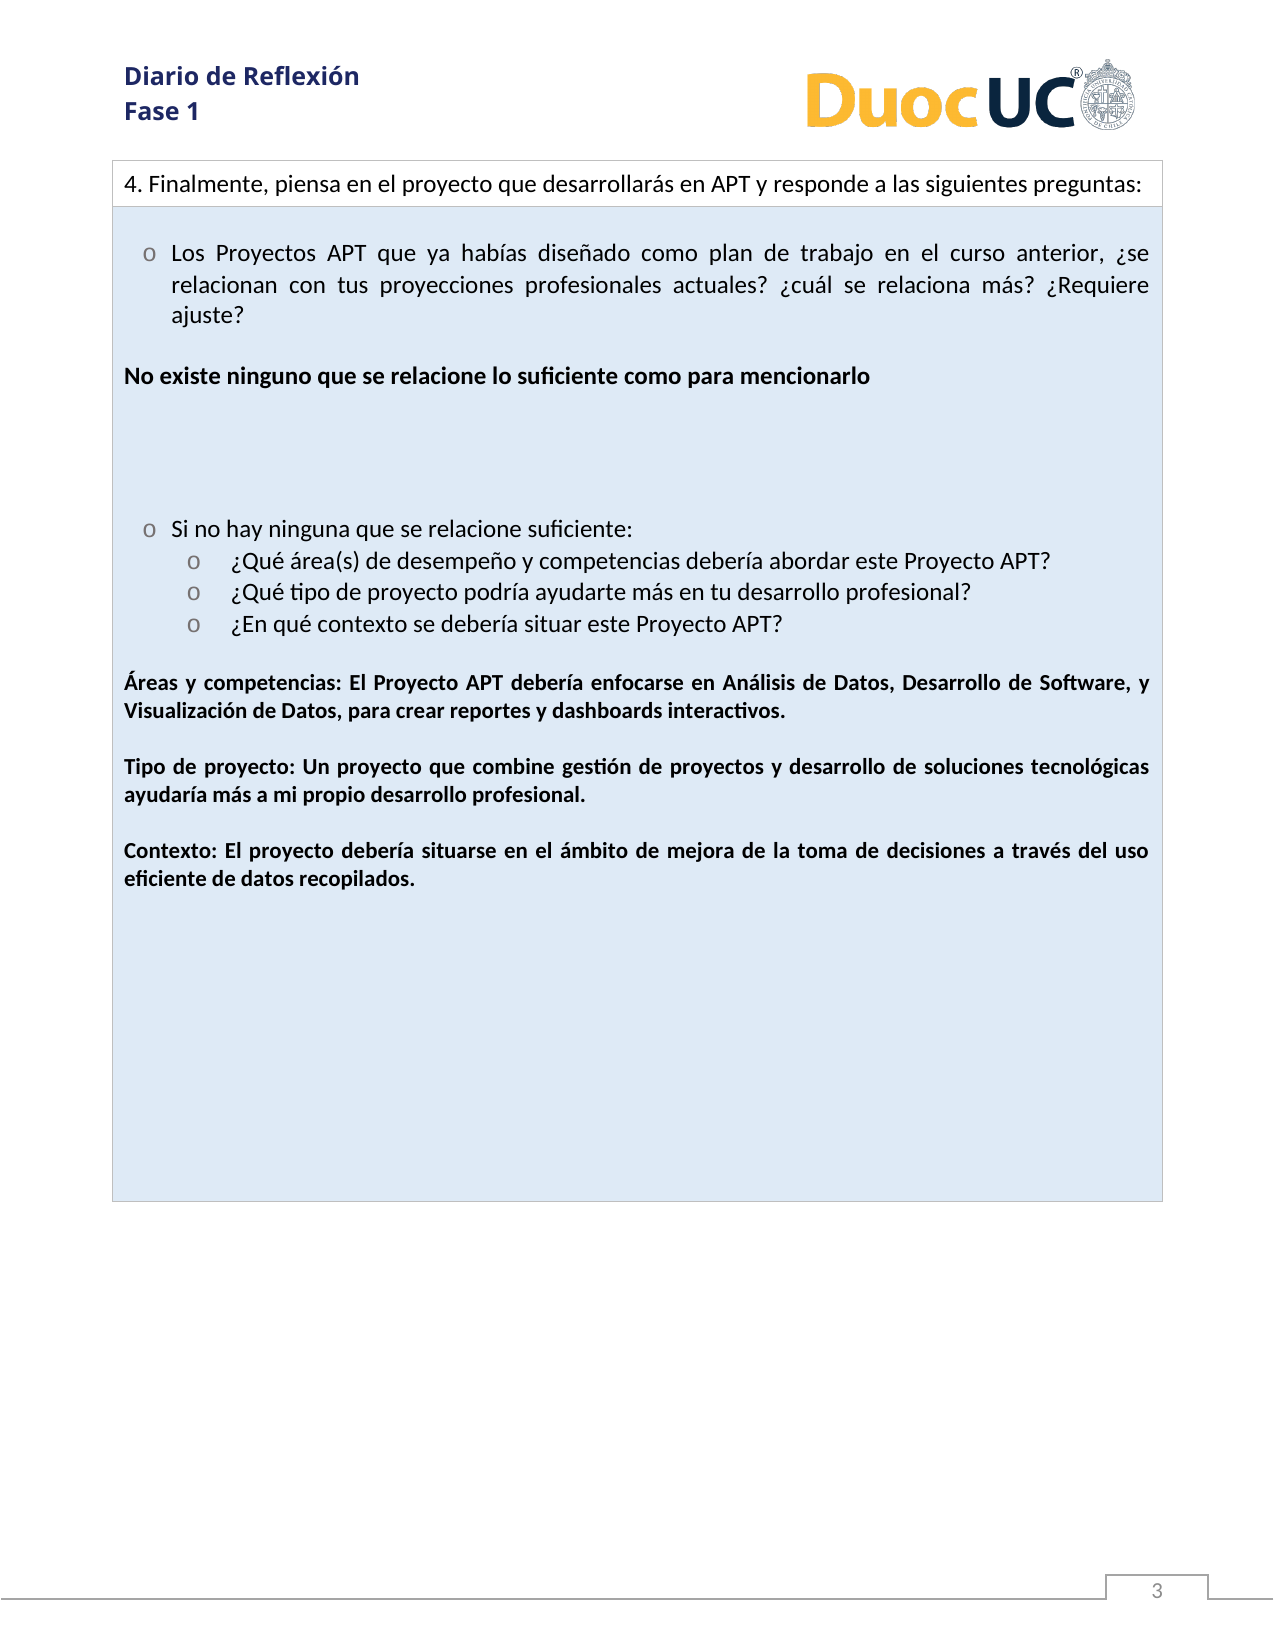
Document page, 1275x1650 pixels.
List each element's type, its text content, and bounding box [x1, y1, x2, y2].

picture [807, 59, 1135, 130]
table_header 4. Finalmente, piensa en el proyecto que desarrollarás en APT y responde a las siguientes preguntas: [113, 161, 1162, 206]
table_cell Los Proyectos APT que ya habías diseñado como plan de trabajo en el curso anterior, ¿se relacionan con tus proyecciones profesionales actuales? ¿cuál se relaciona más? ¿Requiere ajuste? No existe ninguno que se relacione lo suficiente como para mencionarlo Si no hay ninguna que se relacione suficiente: ¿Qué área(s) de desempeño y competencias debería abordar este Proyecto APT? ¿Qué tipo de proyecto podría ayudarte más en tu desarrollo profesional? ¿En qué contexto se debería situar este Proyecto APT? Áreas y competencias: El Proyecto APT debería enfocarse en Análisis de Datos, Desarrollo de Software, y Visualización de Datos, para crear reportes y dashboards interactivos. Tipo de proyecto: Un proyecto que combine gestión de proyectos y desarrollo de soluciones tecnológicas ayudaría más a mi propio desarrollo profesional. Contexto: El proyecto debería situarse en el ámbito de mejora de la toma de decisiones a través del uso eficiente de datos recopilados. [113, 207, 1162, 1201]
